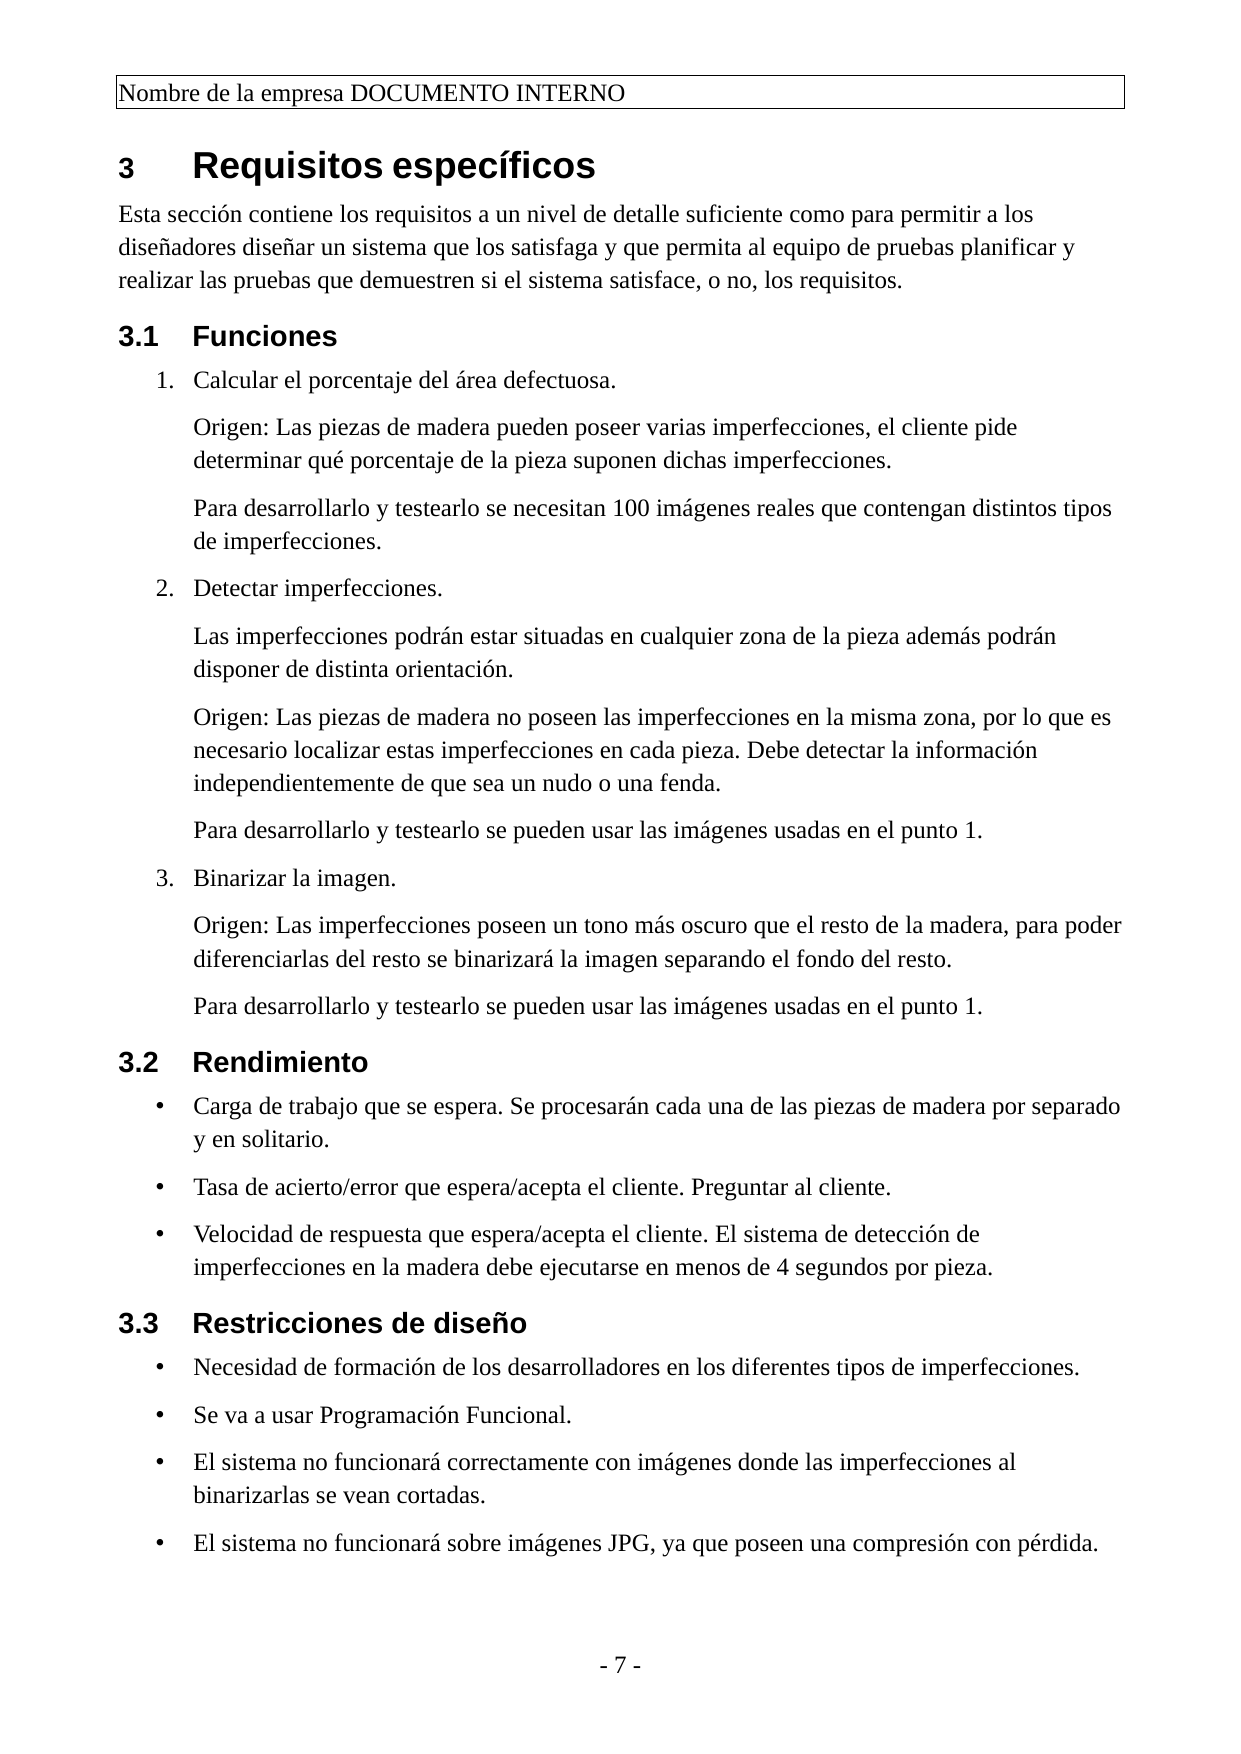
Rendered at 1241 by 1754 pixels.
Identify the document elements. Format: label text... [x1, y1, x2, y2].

list Velocidad de respuesta que espera/acepta el cliente. El sistema de detección de imperfecciones en la madera debe ejecutarse en menos de 4 segundos por pieza. [156, 1219, 1122, 1281]
subtitle Requisitos específicos [118, 143, 1122, 186]
text Origen: Las imperfecciones poseen un tono más oscuro que el resto de la madera, para poder diferenciarlas del resto se binarizará la imagen separando el fondo del resto. [193, 911, 1122, 972]
list Tasa de acierto/error que espera/acepta el cliente. Preguntar al cliente. [156, 1172, 1122, 1201]
list Detectar imperfecciones. [156, 573, 1122, 602]
text Para desarrollarlo y testearlo se pueden usar las imágenes usadas en el punto 1. [193, 815, 1122, 844]
subtitle Funciones [118, 319, 1122, 352]
text Origen: Las piezas de madera pueden poseer varias imperfecciones, el cliente pide determinar qué porcentaje de la pieza suponen dichas imperfecciones. [193, 412, 1122, 474]
list Carga de trabajo que se espera. Se procesarán cada una de las piezas de madera por separado y en solitario. [156, 1091, 1122, 1153]
text Para desarrollarlo y testearlo se pueden usar las imágenes usadas en el punto 1. [193, 991, 1122, 1020]
subtitle Restricciones de diseño [118, 1306, 1122, 1340]
subtitle Rendimiento [118, 1045, 1122, 1079]
list Binarizar la imagen. [156, 863, 1122, 892]
list Necesidad de formación de los desarrolladores en los diferentes tipos de imperfecciones. [156, 1352, 1122, 1381]
text Esta sección contiene los requisitos a un nivel de detalle suficiente como para permitir a los diseñadores diseñar un sistema que los satisfaga y que permita al equipo de pruebas planificar y realizar las pruebas que demuestren si el sistema satisface, o no, los requisitos. [118, 199, 1122, 293]
list Calcular el porcentaje del área defectuosa. [156, 365, 1122, 393]
list El sistema no funcionará sobre imágenes JPG, ya que poseen una compresión con pérdida. [156, 1528, 1122, 1557]
text Las imperfecciones podrán estar situadas en cualquier zona de la pieza además podrán disponer de distinta orientación. [193, 621, 1122, 683]
text Origen: Las piezas de madera no poseen las imperfecciones en la misma zona, por lo que es necesario localizar estas imperfecciones en cada pieza. Debe detectar la información independientemente de que sea un nudo o una fenda. [193, 702, 1122, 797]
list Se va a usar Programación Funcional. [156, 1400, 1122, 1429]
list El sistema no funcionará correctamente con imágenes donde las imperfecciones al binarizarlas se vean cortadas. [156, 1447, 1122, 1509]
text Para desarrollarlo y testearlo se necesitan 100 imágenes reales que contengan distintos tipos de imperfecciones. [193, 493, 1122, 555]
